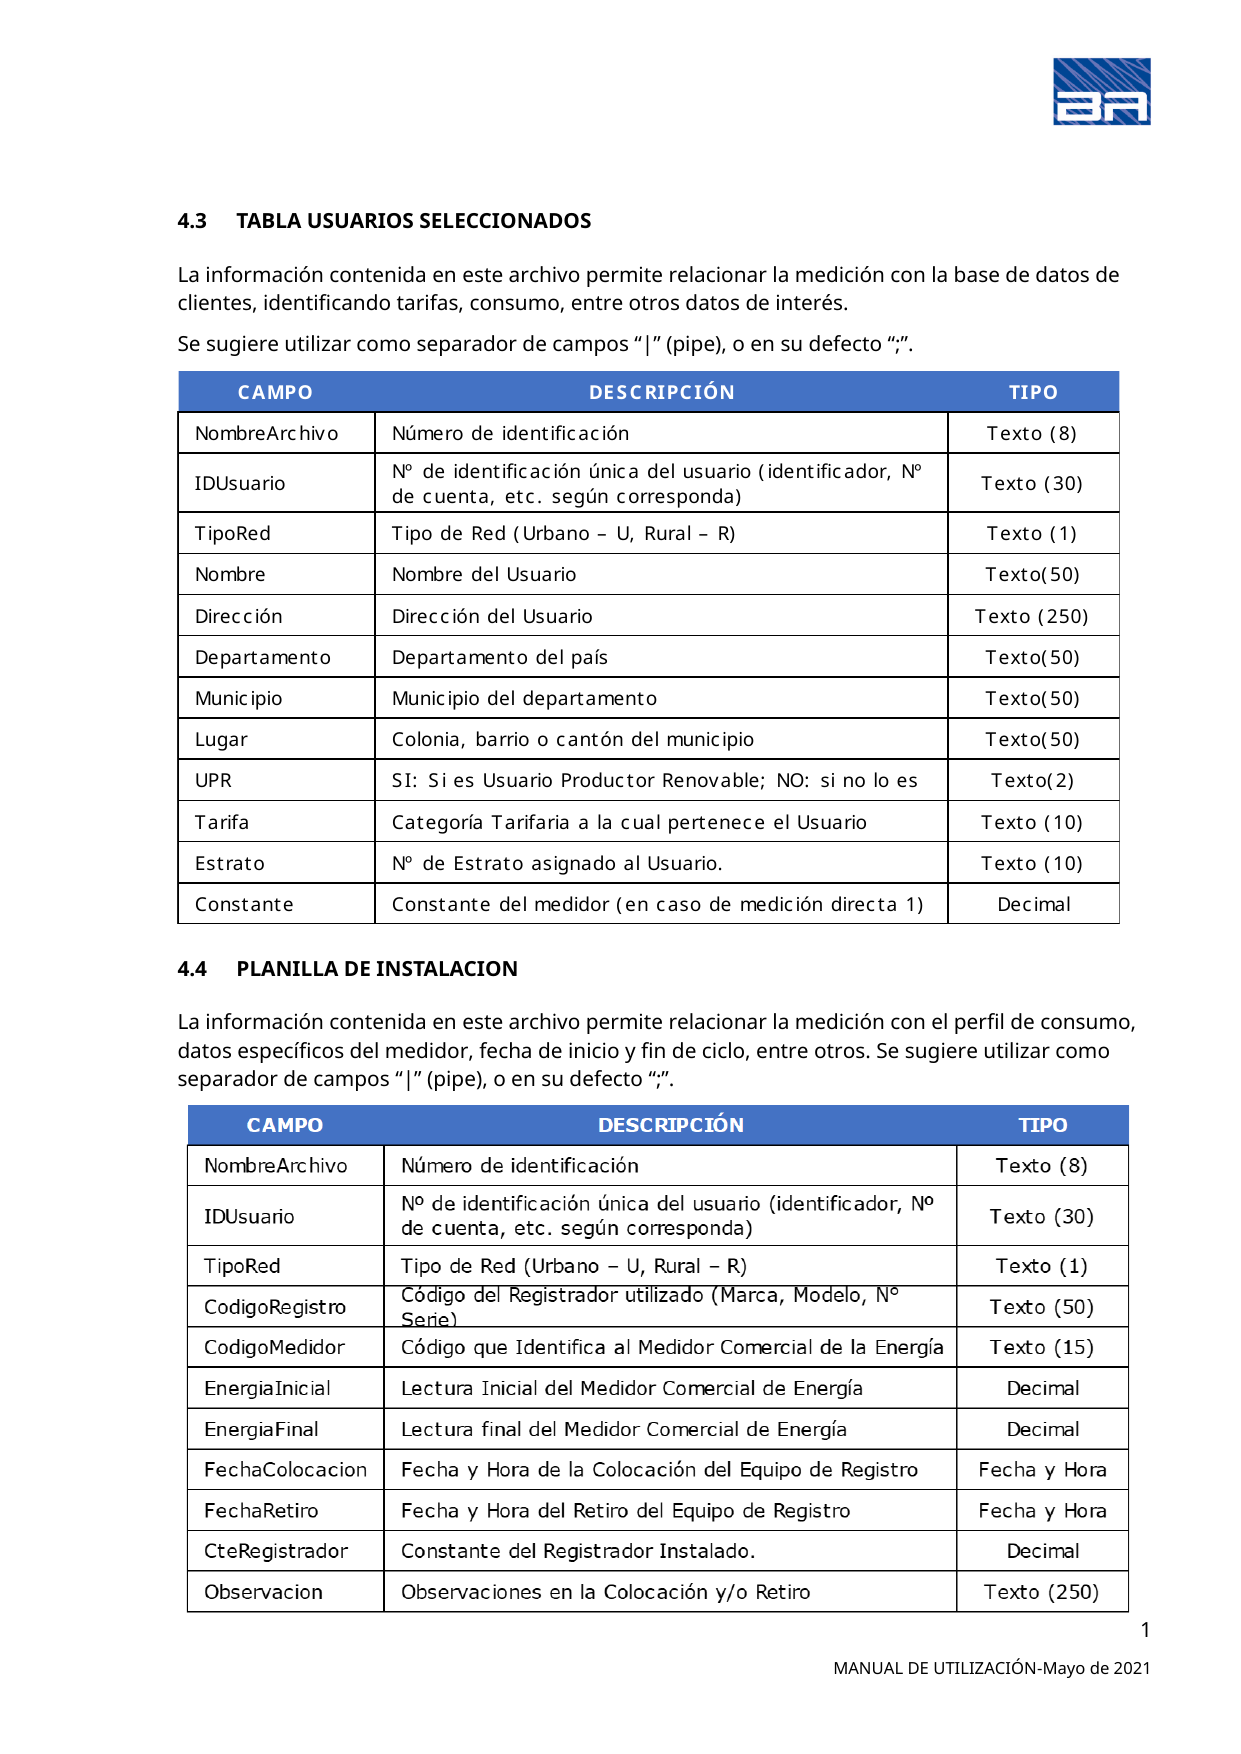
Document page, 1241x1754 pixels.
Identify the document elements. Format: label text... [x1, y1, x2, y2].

subtitle TABLA USUARIOS SELECCIONADOS [177, 206, 1152, 235]
text La información contenida en este archivo permite relacionar la medición con la base de datos de clientes, identificando tarifas, consumo, entre otros datos de interés. [177, 260, 1152, 317]
subtitle PLANILLA DE INSTALACION [177, 954, 1152, 982]
picture [186, 1103, 1130, 1613]
text Se sugiere utilizar como separador de campos “|” (pipe), o en su defecto “;”. [177, 329, 1152, 358]
picture [1051, 55, 1152, 126]
text La información contenida en este archivo permite relacionar la medición con el perfil de consumo, datos específicos del medidor, fecha de inicio y fin de ciclo, entre otros. Se sugiere utilizar como separador de campos “|” (pipe), o en su defecto “;”. [177, 1007, 1152, 1093]
